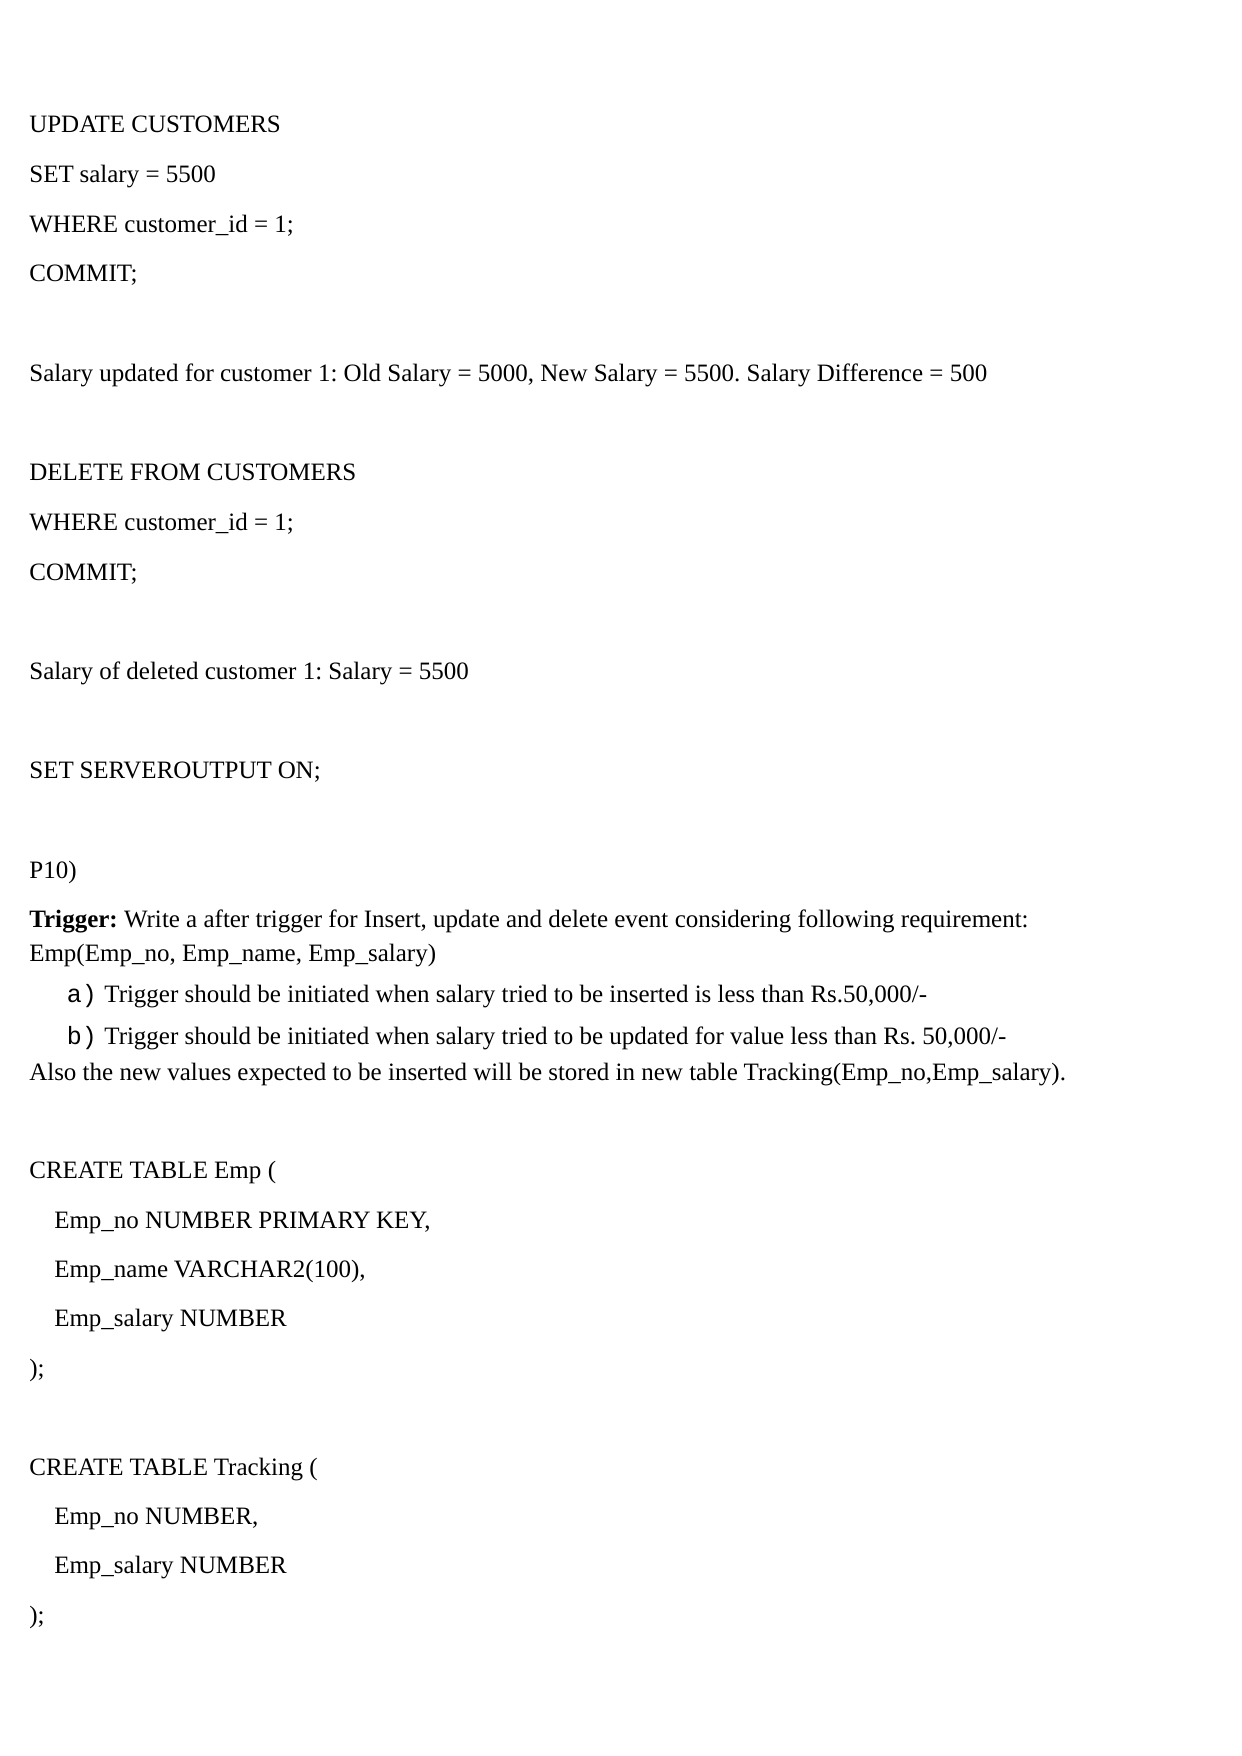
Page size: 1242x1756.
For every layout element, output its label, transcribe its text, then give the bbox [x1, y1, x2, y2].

text Trigger: Write a after trigger for Insert, update and delete event considering following requirement: [29, 904, 1242, 933]
text Emp(Emp_no, Emp_name, Emp_salary) [29, 938, 1242, 967]
text Emp_no NUMBER PRIMARY KEY, [29, 1205, 1242, 1233]
text Salary updated for customer 1: Old Salary = 5000, New Salary = 5500. Salary Difference = 500 [29, 358, 1227, 387]
text Emp_no NUMBER, [29, 1501, 1242, 1530]
list Trigger should be initiated when salary tried to be inserted is less than Rs.50,000/- [67, 979, 1242, 1010]
text WHERE customer_id = 1; [29, 209, 1227, 237]
text WHERE customer_id = 1; [29, 507, 1227, 536]
text SET SERVEROUTPUT ON; [29, 755, 1227, 784]
text Emp_salary NUMBER [29, 1550, 1242, 1579]
text Emp_salary NUMBER [29, 1303, 1242, 1332]
text ); [29, 1353, 1242, 1382]
text ); [29, 1600, 1242, 1628]
text UPDATE CUSTOMERS [29, 109, 1227, 138]
text SET salary = 5500 [29, 159, 1227, 188]
text CREATE TABLE Tracking ( [29, 1452, 1242, 1480]
list Trigger should be initiated when salary tried to be updated for value less than Rs. 50,000/- [67, 1021, 1242, 1052]
text P10) [29, 855, 1227, 883]
text COMMIT; [29, 557, 1227, 585]
text DELETE FROM CUSTOMERS [29, 457, 1227, 486]
text COMMIT; [29, 258, 1227, 287]
text Emp_name VARCHAR2(100), [29, 1254, 1242, 1283]
text Also the new values expected to be inserted will be stored in new table Tracking(Emp_no,Emp_salary). [29, 1057, 1242, 1085]
text CREATE TABLE Emp ( [29, 1155, 1242, 1184]
text Salary of deleted customer 1: Salary = 5500 [29, 656, 1227, 685]
